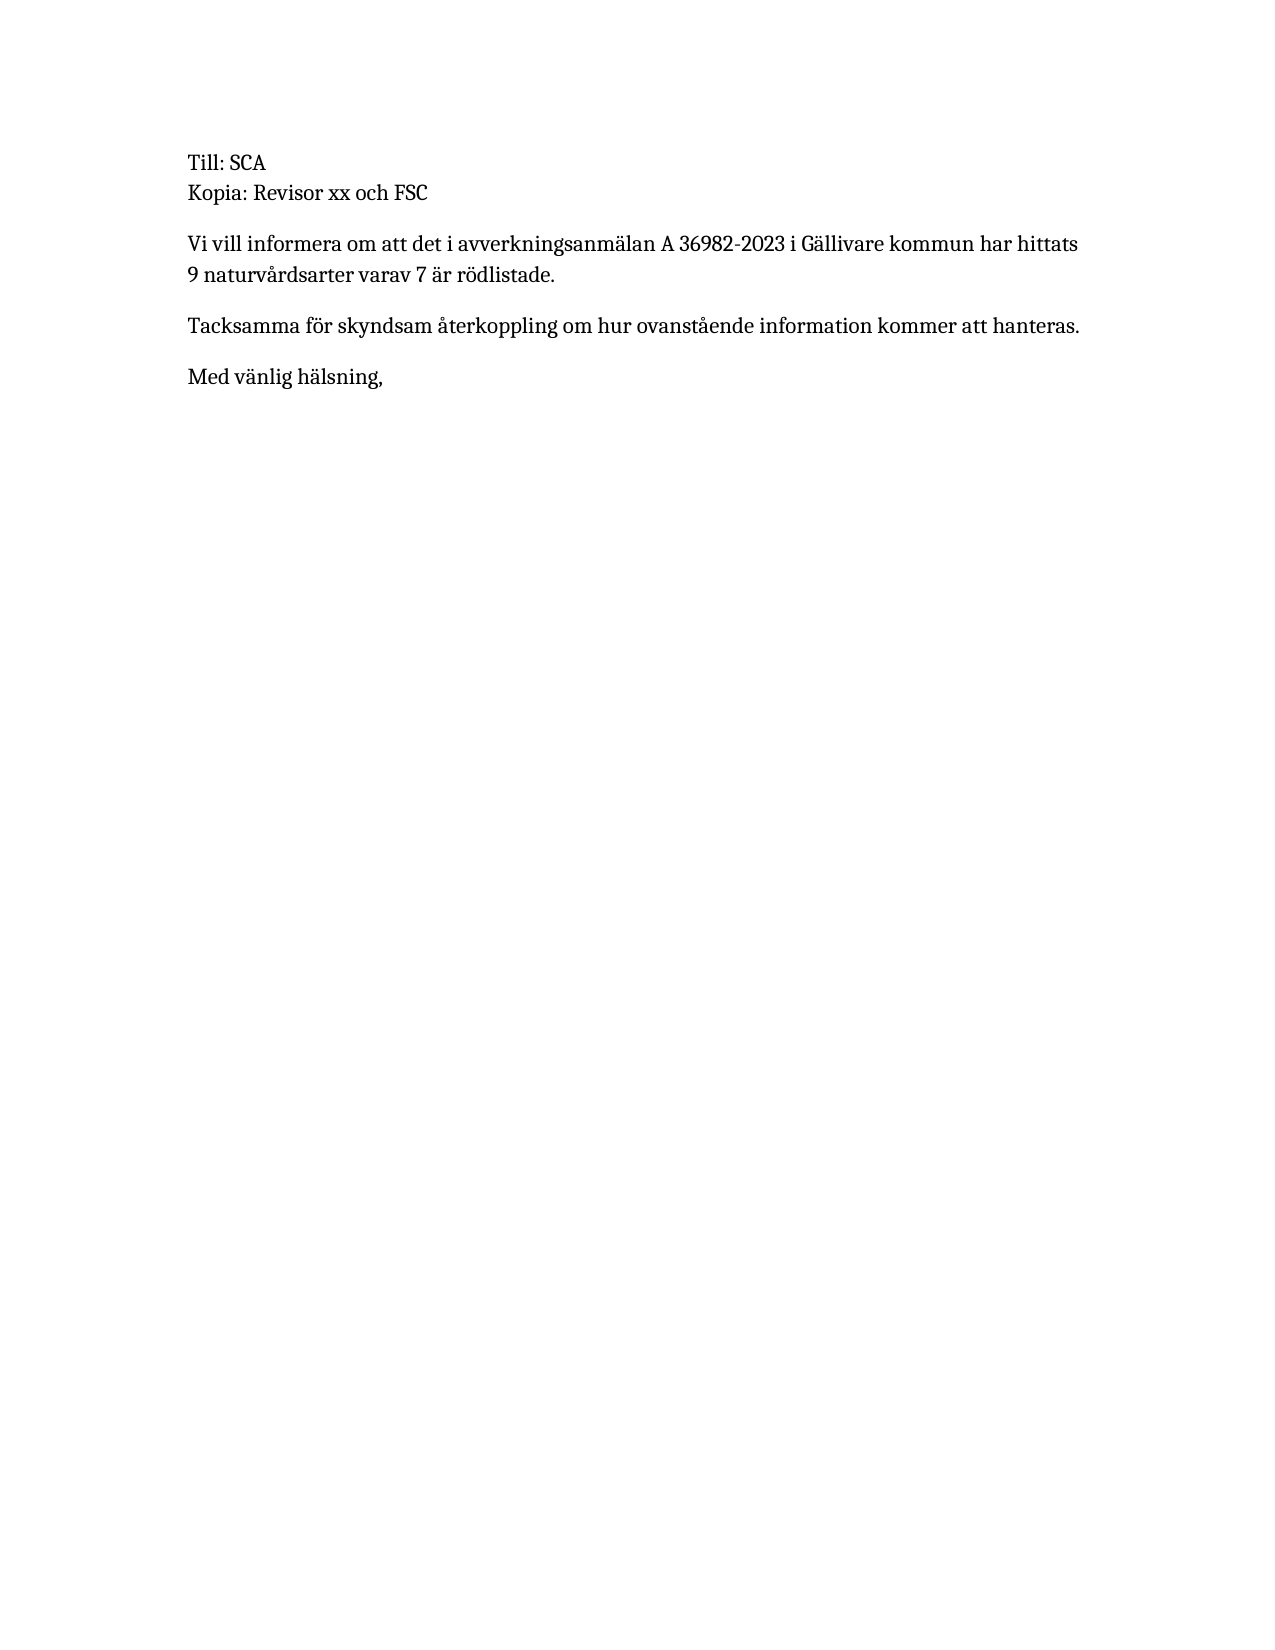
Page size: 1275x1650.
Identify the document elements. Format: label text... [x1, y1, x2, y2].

text Till: SCA Kopia: Revisor xx och FSC [187, 150, 1087, 207]
text Med vänlig hälsning, [187, 363, 1087, 420]
text Tacksamma för skyndsam återkoppling om hur ovanstående information kommer att hanteras. [187, 312, 1087, 339]
text Vi vill informera om att det i avverkningsanmälan A 36982-2023 i Gällivare kommun har hittats 9 naturvårdsarter varav 7 är rödlistade. [187, 231, 1087, 288]
